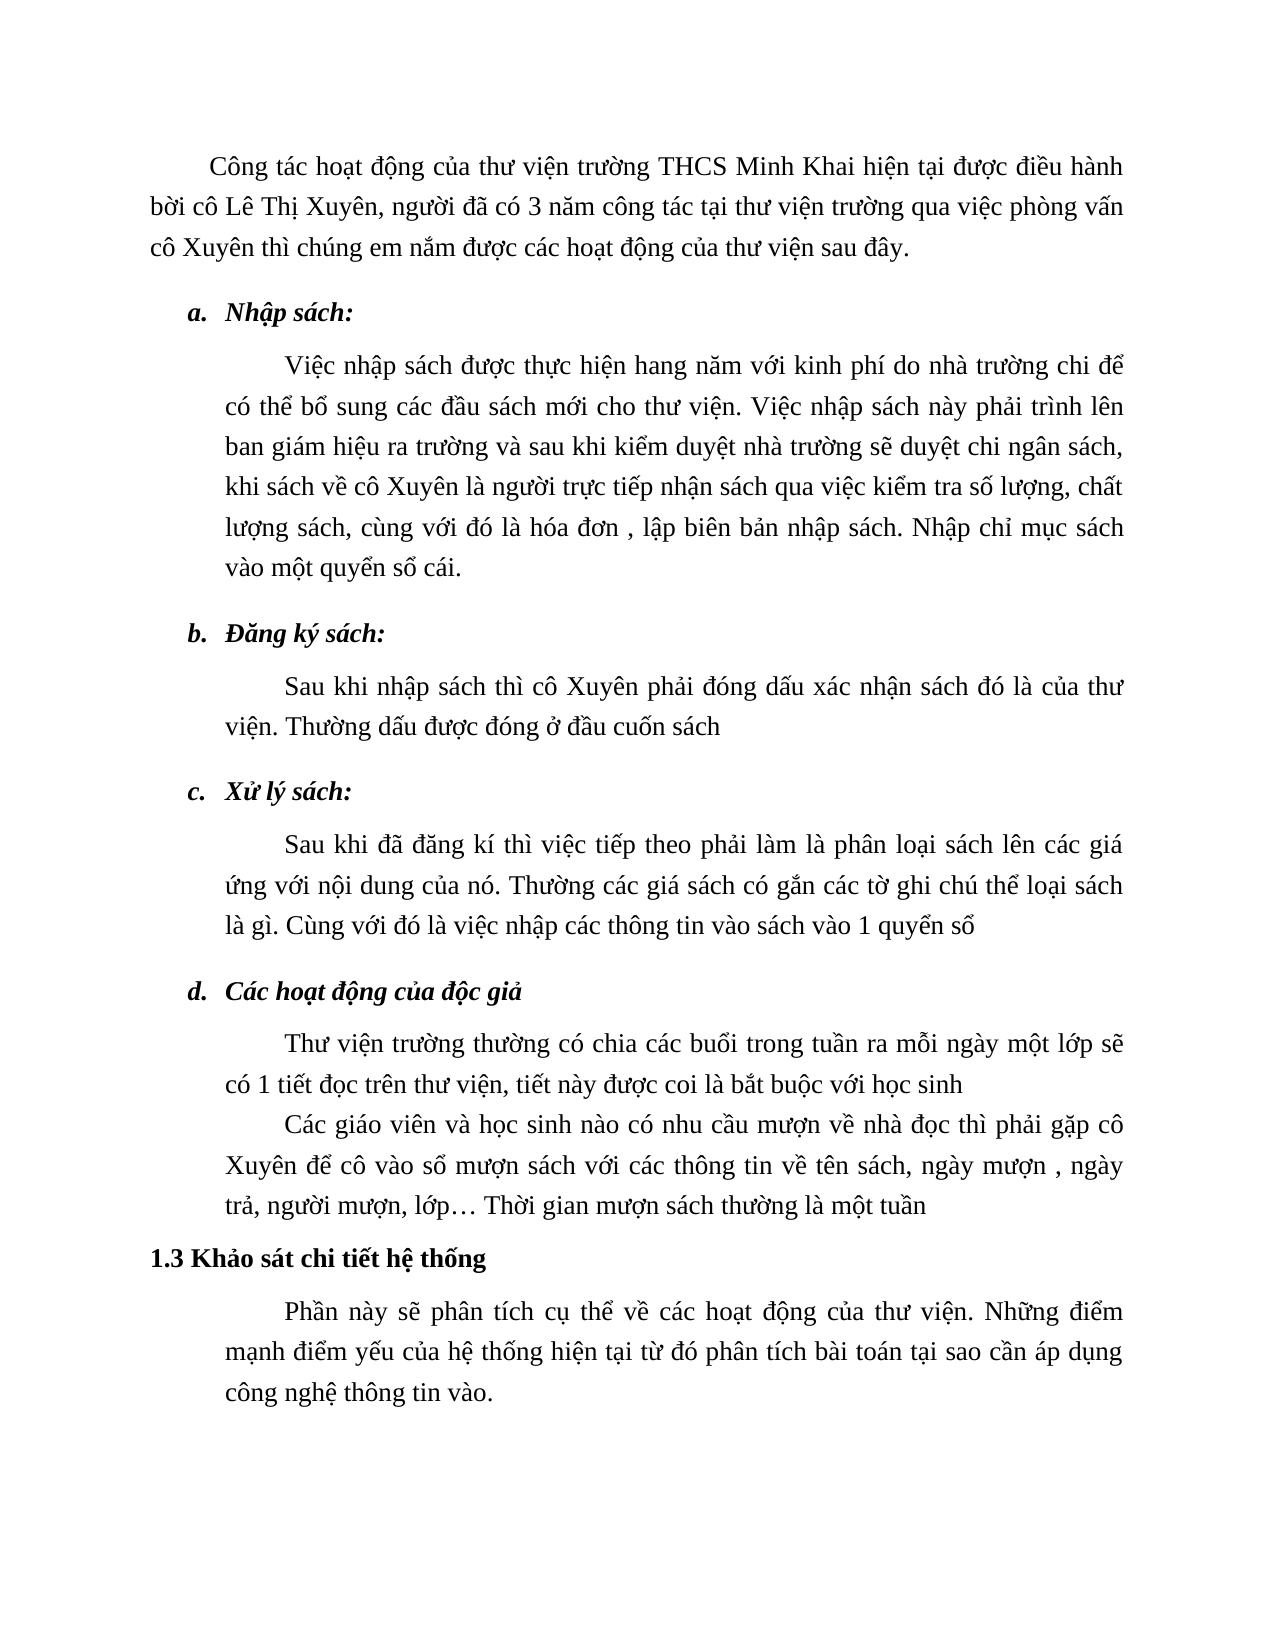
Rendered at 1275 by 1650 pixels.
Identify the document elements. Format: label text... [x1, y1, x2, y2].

subtitle Xử lý sách: [187, 775, 1125, 807]
list Phần này sẽ phân tích cụ thể về các hoạt động của thư viện. Những điểm mạnh điểm yếu của hệ thống hiện tại từ đó phân tích bài toán tại sao cần áp dụng công nghệ thông tin vào. [225, 1295, 1125, 1407]
list Thư viện trường thường có chia các buổi trong tuần ra mỗi ngày một lớp sẽ có 1 tiết đọc trên thư viện, tiết này được coi là bắt buộc với học sinh [225, 1027, 1125, 1099]
subtitle Đăng ký sách: [187, 617, 1125, 648]
list Các giáo viên và học sinh nào có nhu cầu mượn về nhà đọc thì phải gặp cô Xuyên để cô vào sổ mượn sách với các thông tin về tên sách, ngày mượn , ngày trả, người mượn, lớp… Thời gian mượn sách thường là một tuần [225, 1108, 1125, 1220]
subtitle Các hoạt động của độc giả [187, 974, 1125, 1006]
text Công tác hoạt động của thư viện trường THCS Minh Khai hiện tại được điều hành bời cô Lê Thị Xuyên, người đã có 3 năm công tác tại thư viện trường qua việc phòng vấn cô Xuyên thì chúng em nắm được các hoạt động của thư viện sau đây. [150, 150, 1125, 262]
list Việc nhập sách được thực hiện hang năm với kinh phí do nhà trường chi để có thể bổ sung các đầu sách mới cho thư viện. Việc nhập sách này phải trình lên ban giám hiệu ra trường và sau khi kiểm duyệt nhà trường sẽ duyệt chi ngân sách, khi sách về cô Xuyên là người trực tiếp nhận sách qua việc kiểm tra số lượng, chất lượng sách, cùng với đó là hóa đơn , lập biên bản nhập sách. Nhập chỉ mục sách vào một quyển sổ cái. [225, 349, 1125, 582]
list Sau khi nhập sách thì cô Xuyên phải đóng dấu xác nhận sách đó là của thư viện. Thường dấu được đóng ở đầu cuốn sách [225, 669, 1125, 741]
subtitle Khảo sát chi tiết hệ thống [150, 1242, 1125, 1273]
subtitle Nhập sách: [187, 296, 1125, 327]
list Sau khi đã đăng kí thì việc tiếp theo phải làm là phân loại sách lên các giá ứng với nội dung của nó. Thường các giá sách có gắn các tờ ghi chú thể loại sách là gì. Cùng với đó là việc nhập các thông tin vào sách vào 1 quyển sổ [225, 828, 1125, 940]
